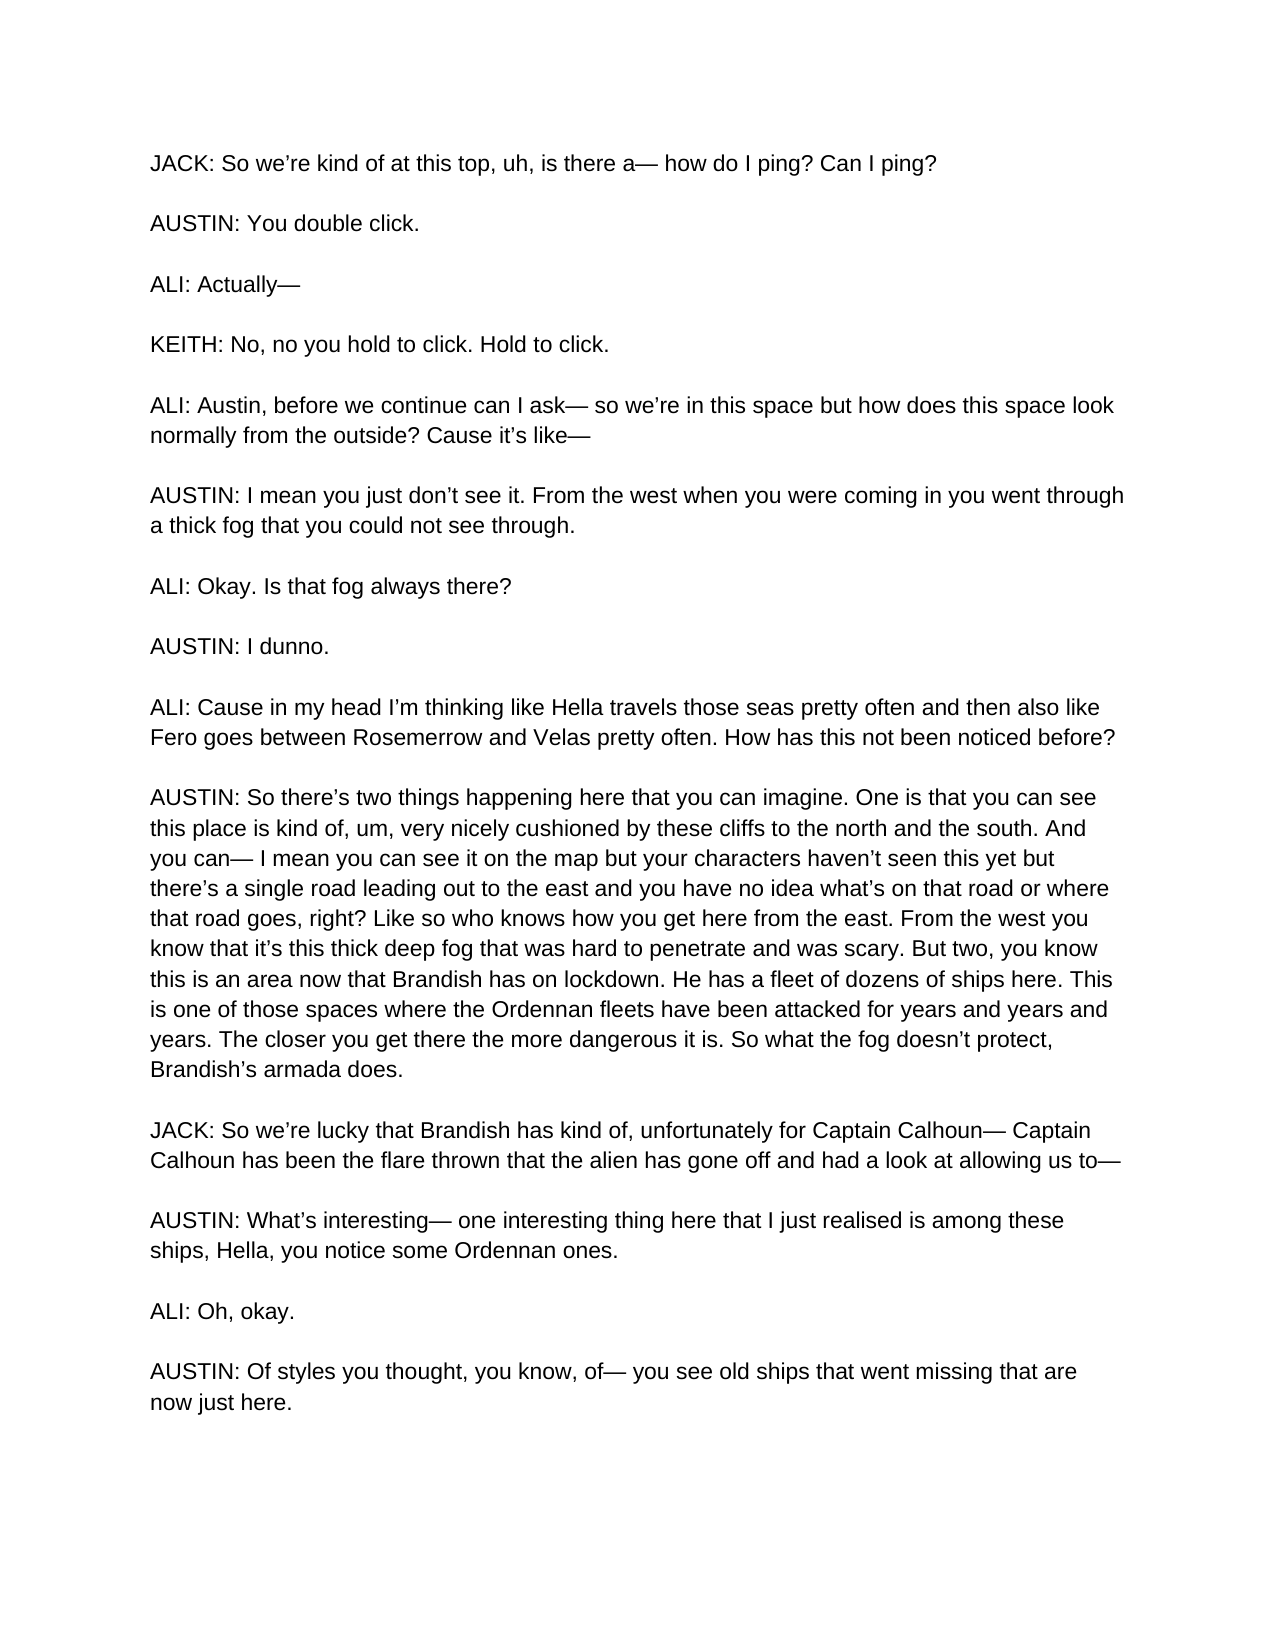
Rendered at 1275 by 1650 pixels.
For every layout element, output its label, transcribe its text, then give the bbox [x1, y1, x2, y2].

text ALI: Actually— [150, 271, 1125, 297]
text ALI: Austin, before we continue can I ask— so we’re in this space but how does this space look normally from the outside? Cause it’s like— [150, 392, 1125, 448]
text AUSTIN: You double click. [150, 210, 1125, 237]
text JACK: So we’re lucky that Brandish has kind of, unfortunately for Captain Calhoun— Captain Calhoun has been the flare thrown that the alien has gone off and had a look at allowing us to— [150, 1117, 1125, 1173]
text ALI: Cause in my head I’m thinking like Hella travels those seas pretty often and then also like Fero goes between Rosemerrow and Velas pretty often. How has this not been noticed before? [150, 694, 1125, 750]
text AUSTIN: I mean you just don’t see it. From the west when you were coming in you went through a thick fog that you could not see through. [150, 482, 1125, 539]
text ALI: Oh, okay. [150, 1298, 1125, 1324]
text AUSTIN: So there’s two things happening here that you can imagine. One is that you can see this place is kind of, um, very nicely cushioned by these cliffs to the north and the south. And you can— I mean you can see it on the map but your characters haven’t seen this yet but there’s a single road leading out to the east and you have no idea what’s on that road or where that road goes, right? Like so who knows how you get here from the east. From the west you know that it’s this thick deep fog that was hard to penetrate and was scary. But two, you know this is an area now that Brandish has on lockdown. He has a fleet of dozens of ships here. This is one of those spaces where the Ordennan fleets have been attacked for years and years and years. The closer you get there the more dangerous it is. So what the fog doesn’t protect, Brandish’s armada does. [150, 784, 1125, 1083]
text AUSTIN: What’s interesting— one interesting thing here that I just realised is among these ships, Hella, you notice some Ordennan ones. [150, 1207, 1125, 1264]
text KEITH: No, no you hold to click. Hold to click. [150, 331, 1125, 358]
text AUSTIN: Of styles you thought, you know, of— you see old ships that went missing that are now just here. [150, 1358, 1125, 1415]
text ALI: Okay. Is that fog always there? [150, 573, 1125, 599]
text JACK: So we’re kind of at this top, uh, is there a— how do I ping? Can I ping? [150, 150, 1125, 176]
text AUSTIN: I dunno. [150, 633, 1125, 660]
